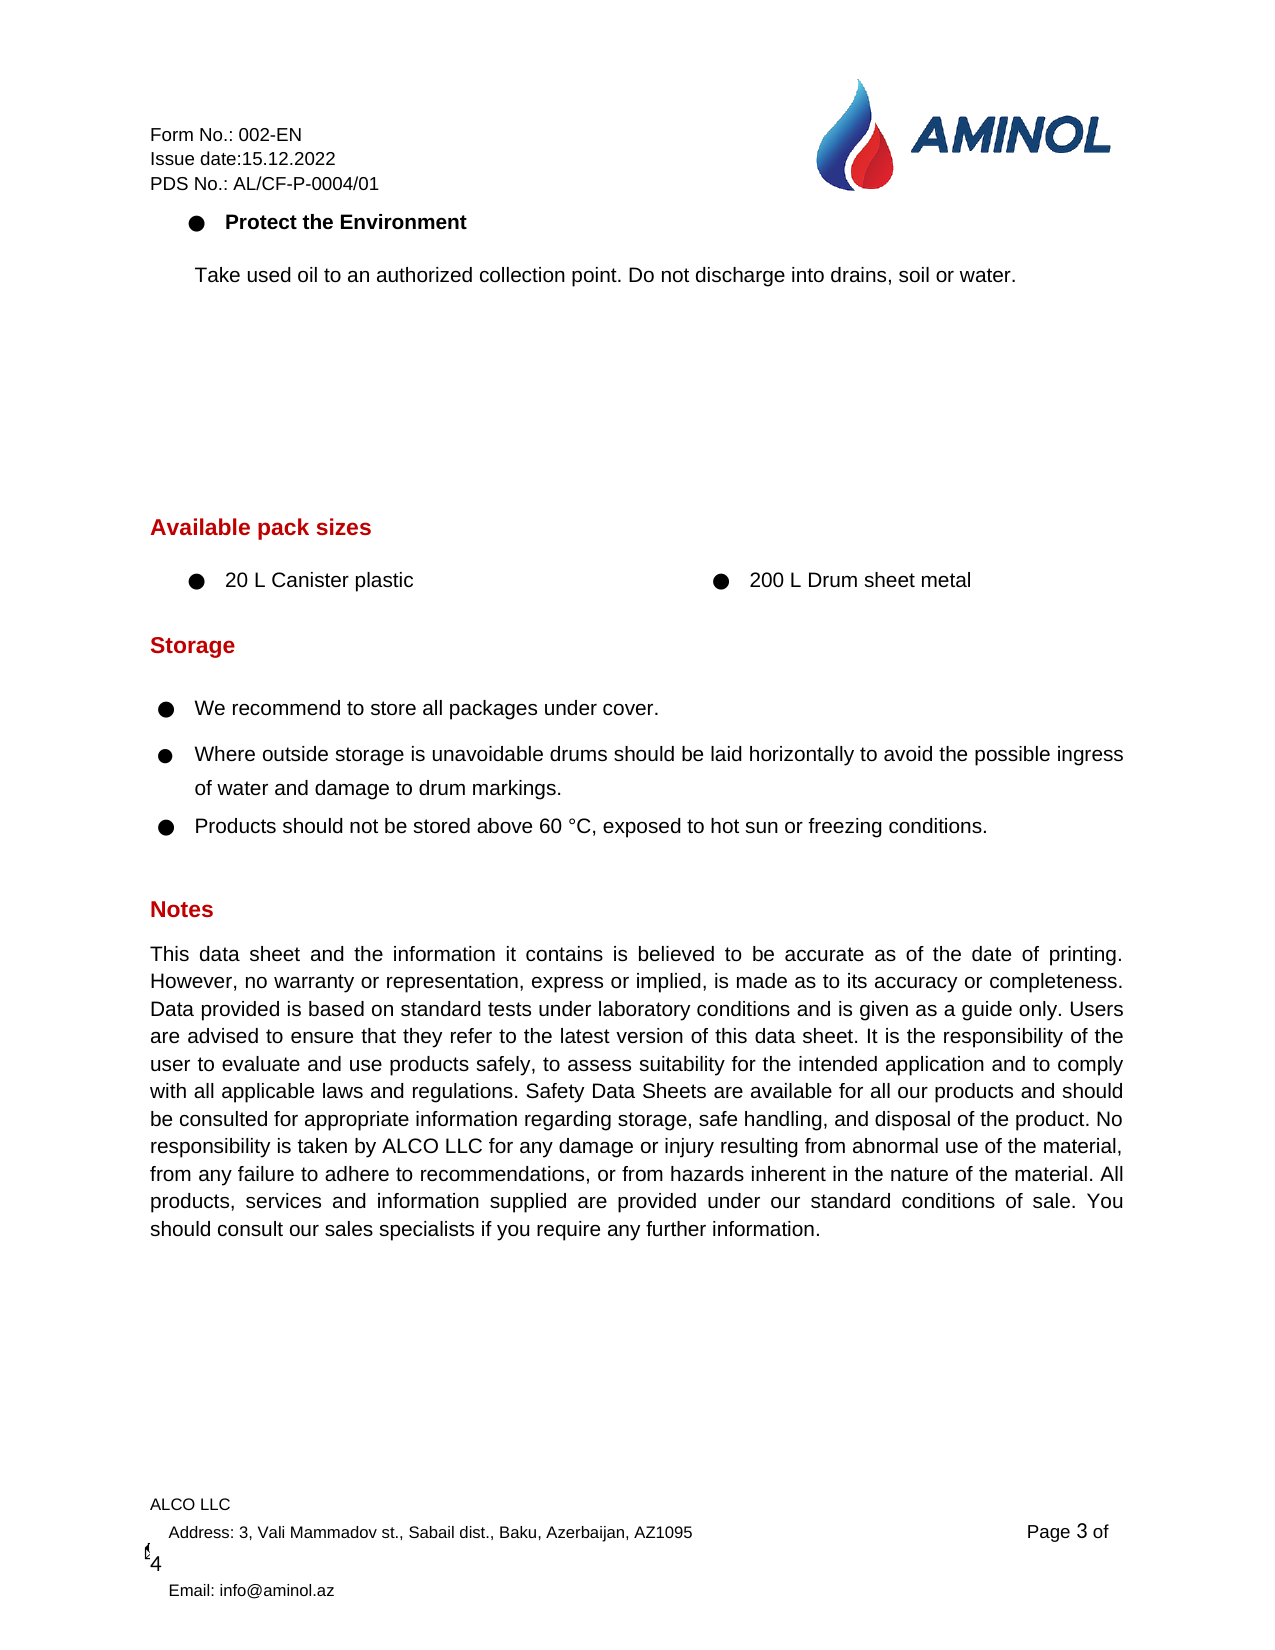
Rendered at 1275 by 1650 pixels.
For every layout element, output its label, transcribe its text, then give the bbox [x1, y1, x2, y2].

list Where outside storage is unavoidable drums should be laid horizontally to avoid the possible ingress of water and damage to drum markings. [157, 734, 1125, 799]
list 20 L Canister plastic [187, 556, 601, 599]
list Protect the Environment [187, 198, 1125, 241]
list Products should not be stored above 60 °C, exposed to hot sun or freezing conditions. [157, 803, 1125, 846]
picture [143, 1540, 150, 1560]
picture [806, 74, 1125, 198]
text Notes [150, 896, 1125, 923]
list 200 L Drum sheet metal [712, 556, 1125, 599]
text Take used oil to an authorized collection point. Do not discharge into drains, soil or water. [194, 262, 1125, 286]
text Storage [150, 632, 1125, 658]
list We recommend to store all packages under cover. [157, 684, 1125, 727]
text Available pack sizes [150, 513, 1125, 540]
text This data sheet and the information it contains is believed to be accurate as of the date of printing. However, no warranty or representation, express or implied, is made as to its accuracy or completeness. Data provided is based on standard tests under laboratory conditions and is given as a guide only. Users are advised to ensure that they refer to the latest version of this data sheet. It is the responsibility of the user to evaluate and use products safely, to assess suitability for the intended application and to comply with all applicable laws and regulations. Safety Data Sheets are available for all our products and should be consulted for appropriate information regarding storage, safe handling, and disposal of the product. No responsibility is taken by ALCO LLC for any damage or injury resulting from abnormal use of the material, from any failure to adhere to recommendations, or from hazards inherent in the nature of the material. All products, services and information supplied are provided under our standard conditions of sale. You should consult our sales specialists if you require any further information. [150, 941, 1125, 1240]
